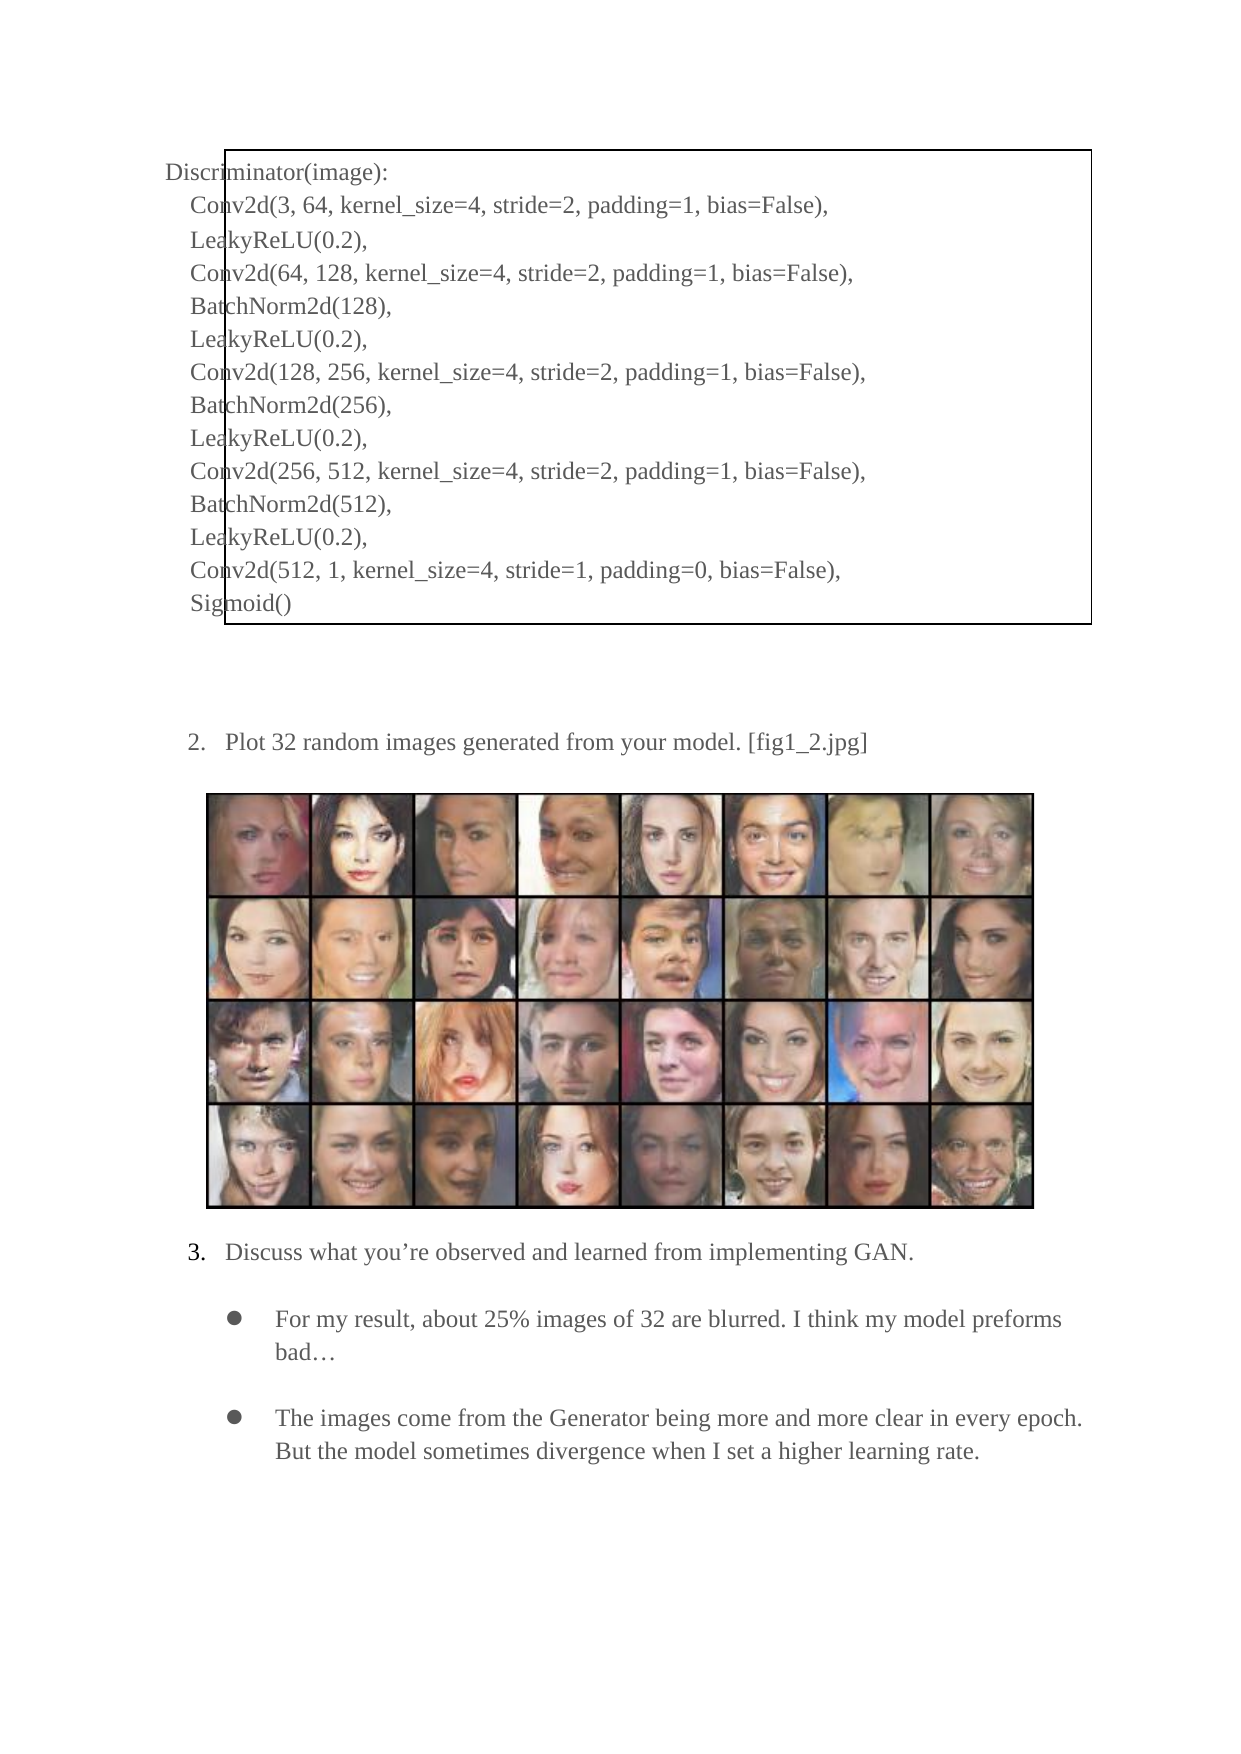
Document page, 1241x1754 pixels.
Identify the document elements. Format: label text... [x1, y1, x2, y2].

list The images come from the Generator being more and more clear in every epoch. But the model sometimes divergence when I set a higher learning rate. [225, 1403, 1090, 1465]
list Plot 32 random images generated from your model. [fig1_2.jpg] [187, 727, 1090, 755]
picture [206, 793, 1035, 1209]
list Discuss what you’re observed and learned from implementing GAN. [187, 1237, 1090, 1266]
list For my result, about 25% images of 32 are blurred. I think my model preforms bad… [225, 1304, 1090, 1366]
